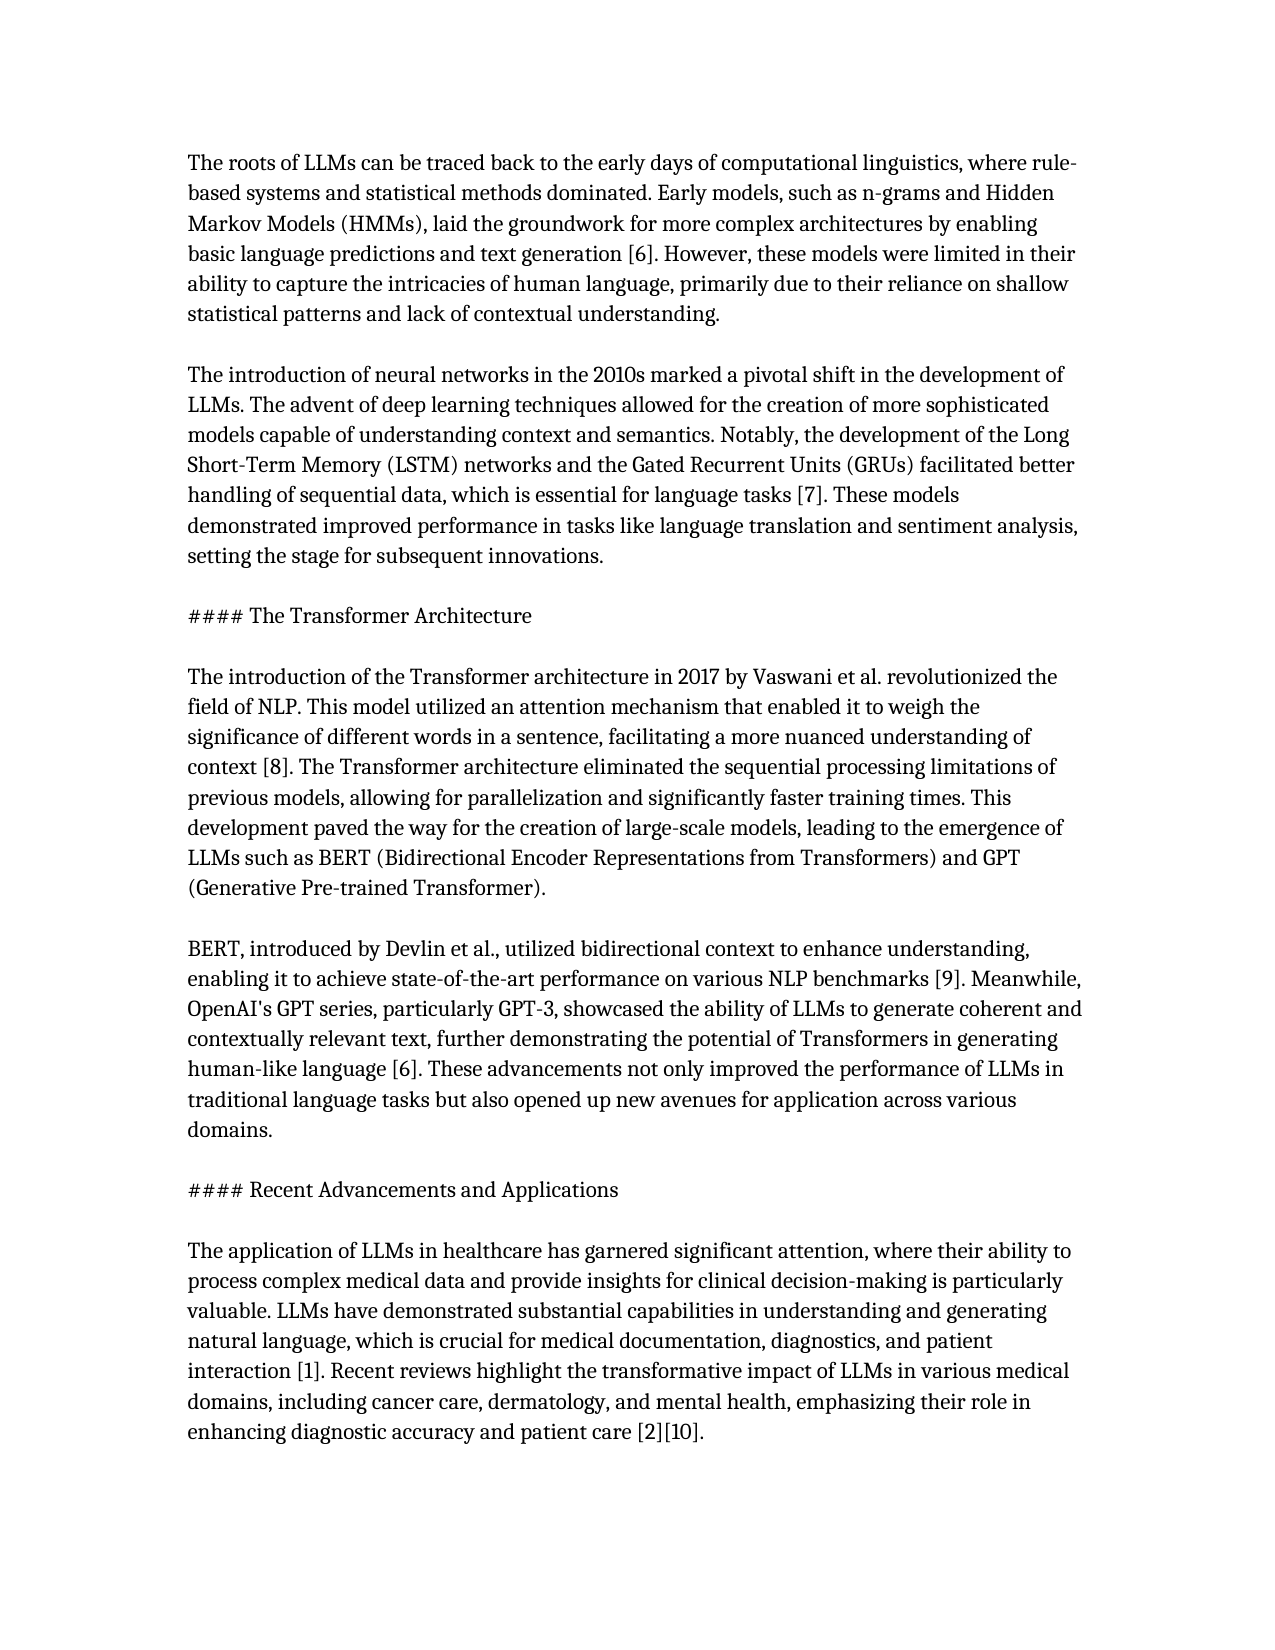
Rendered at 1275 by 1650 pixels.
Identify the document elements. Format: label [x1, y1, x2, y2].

text [187, 150, 1087, 1475]
